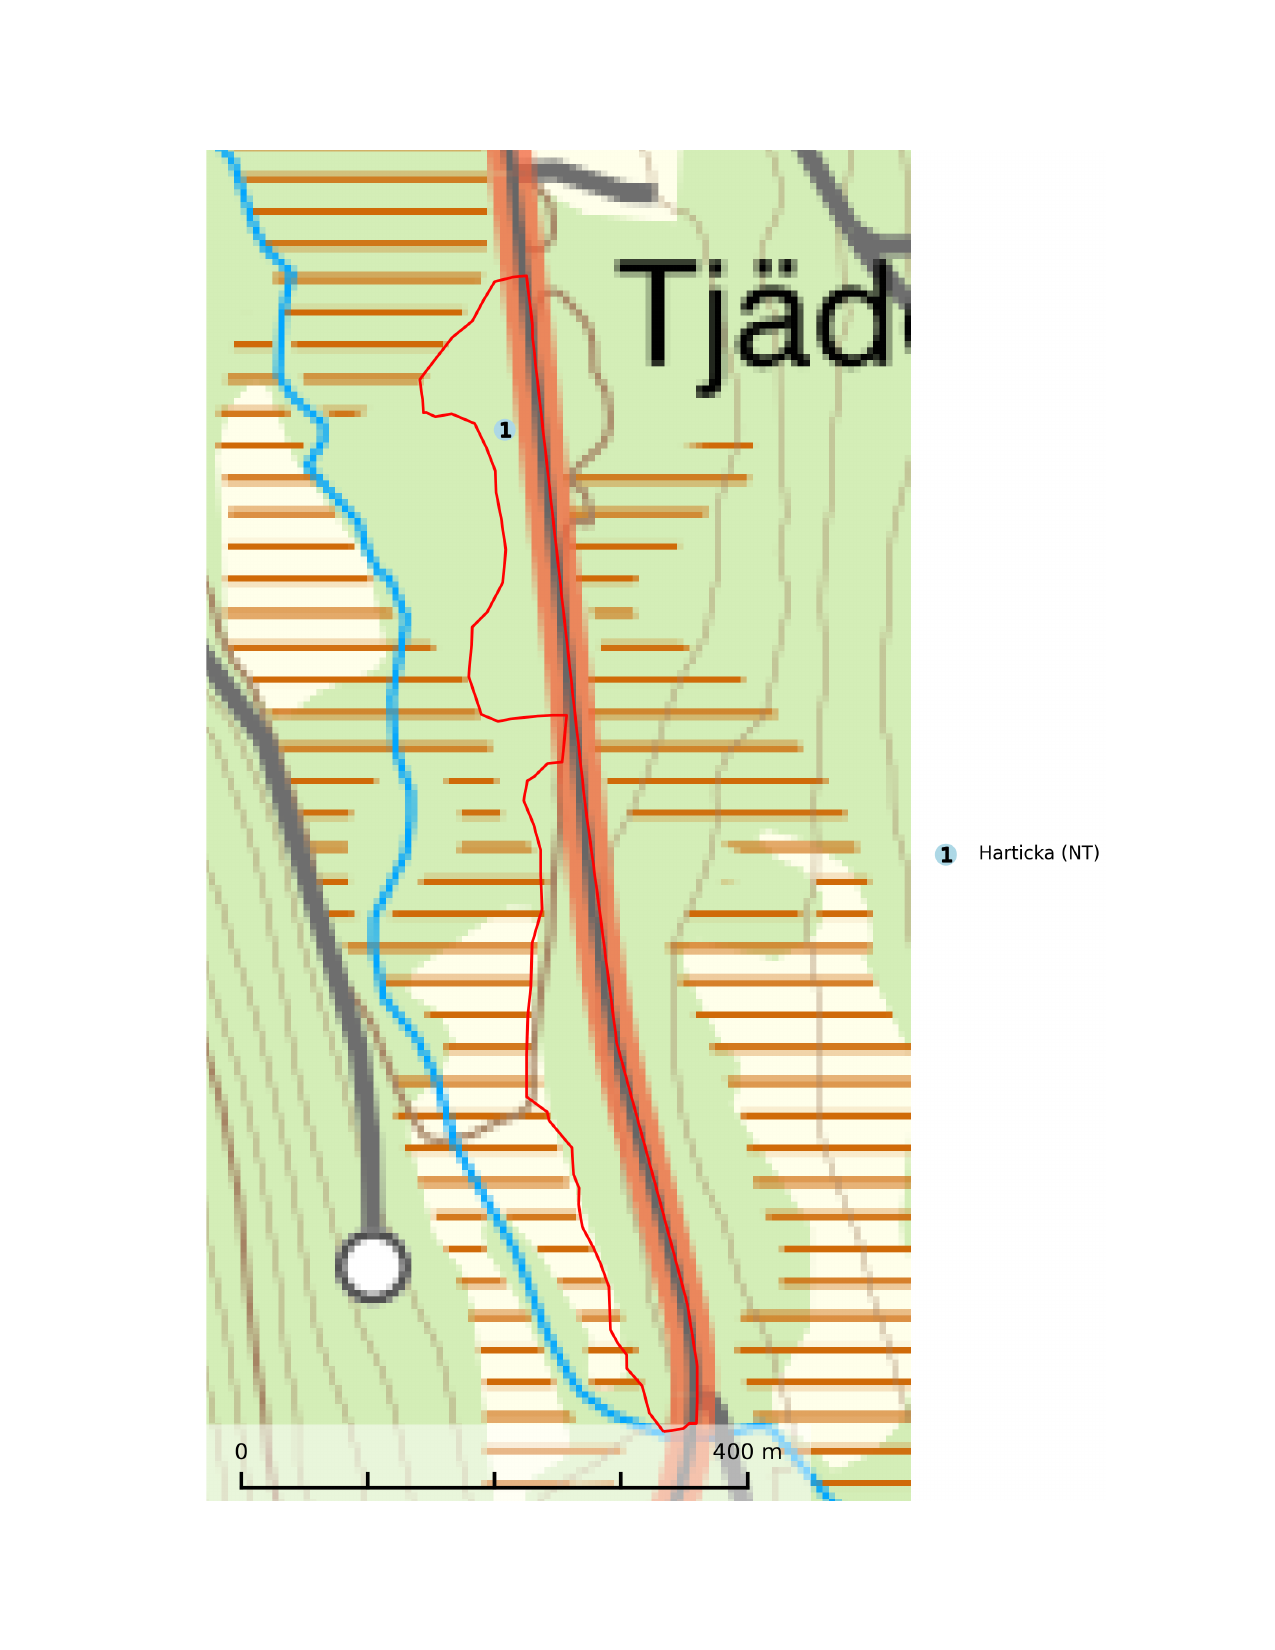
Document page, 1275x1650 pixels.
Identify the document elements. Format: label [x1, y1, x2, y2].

picture [206, 150, 1107, 1501]
